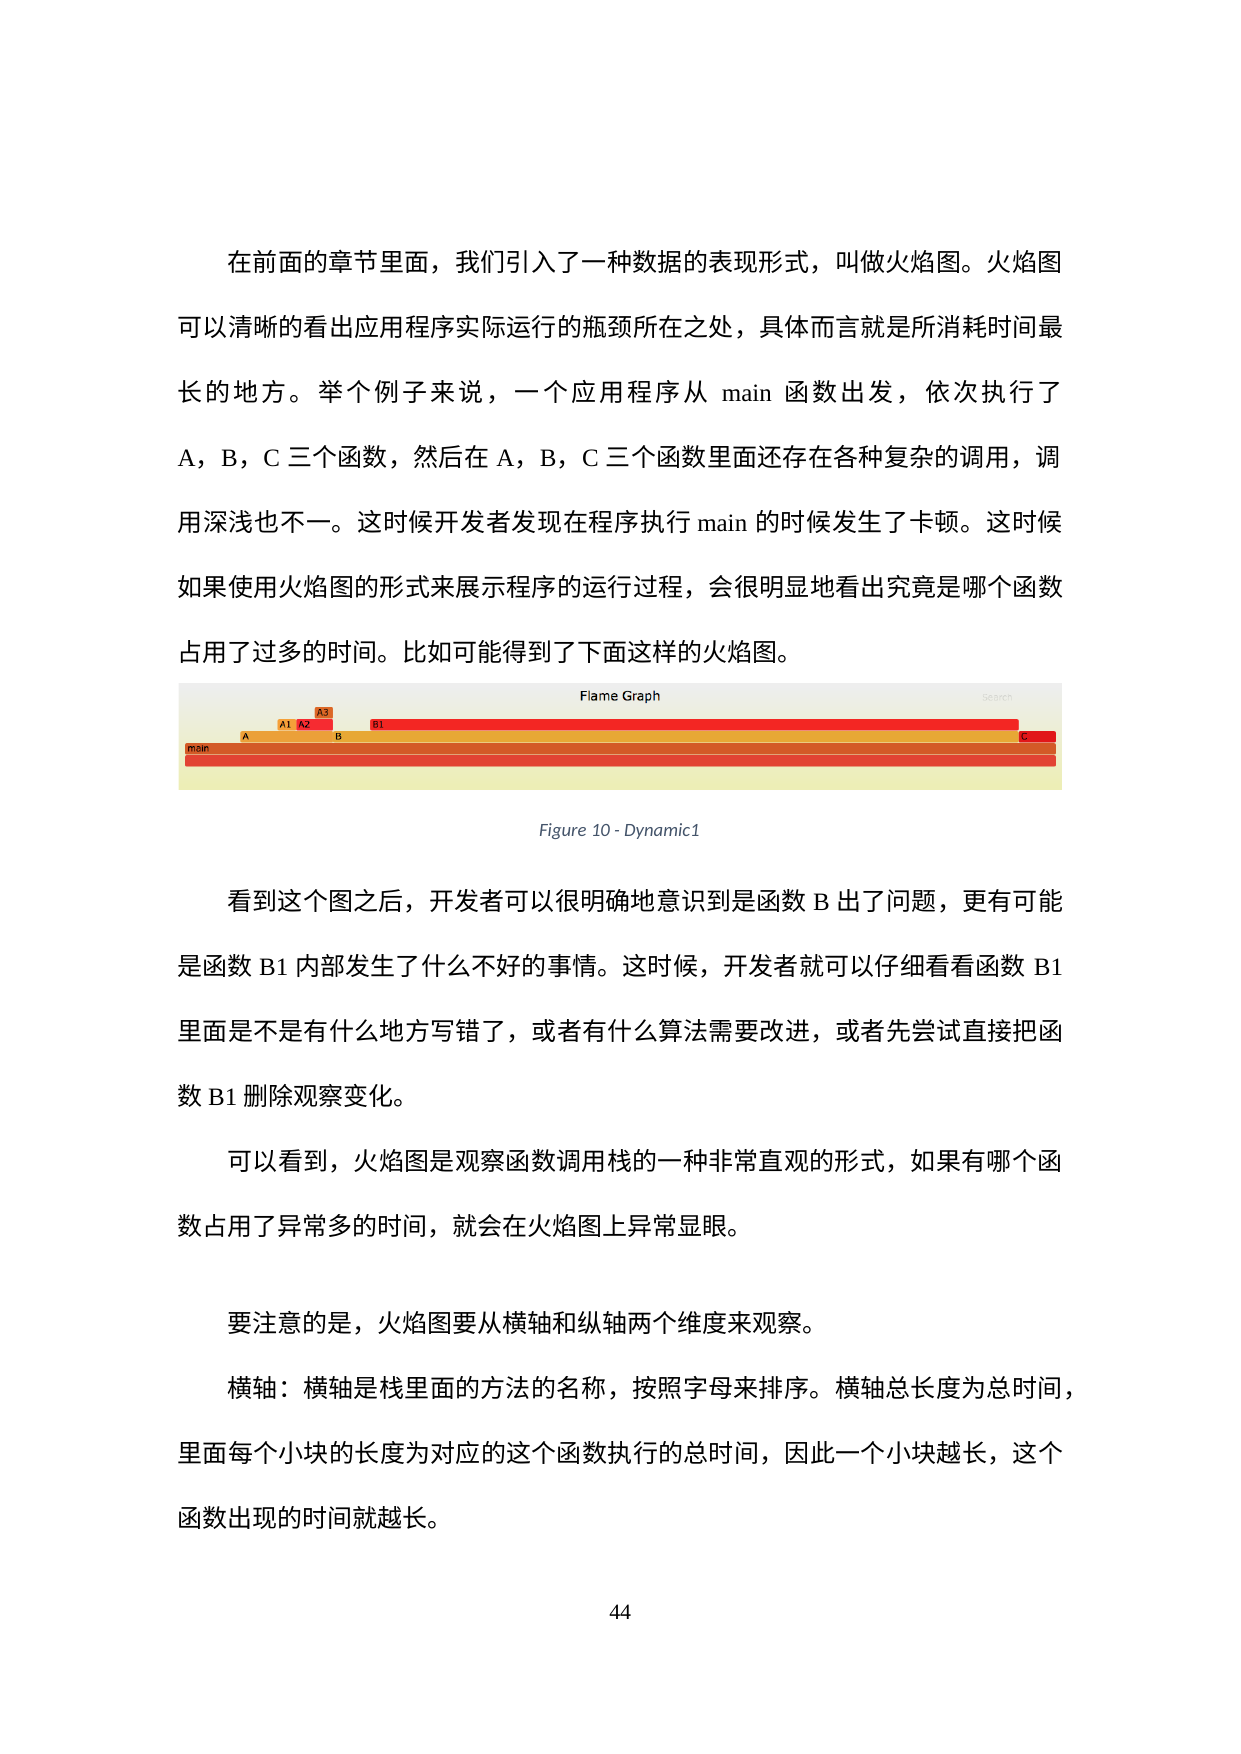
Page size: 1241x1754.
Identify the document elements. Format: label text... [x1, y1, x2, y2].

text 看到这个图之后，开发者可以很明确地意识到是函数 B 出了问题，更有可能是函数 B1 内部发生了什么不好的事情。这时候，开发者就可以仔细看看函数 B1 里面是不是有什么地方写错了，或者有什么算法需要改进，或者先尝试直接把函数 B1 删除观察变化。 [177, 867, 1063, 1127]
picture [178, 683, 1062, 790]
text 横轴：横轴是栈里面的方法的名称，按照字母来排序。横轴总长度为总时间，里面每个小块的长度为对应的这个函数执行的总时间，因此一个小块越长，这个函数出现的时间就越长。 [177, 1354, 1063, 1549]
text 可以看到，火焰图是观察函数调用栈的一种非常直观的形式，如果有哪个函数占用了异常多的时间，就会在火焰图上异常显眼。 [177, 1127, 1063, 1257]
text 要注意的是，火焰图要从横轴和纵轴两个维度来观察。 [177, 1289, 1063, 1354]
text 在前面的章节里面，我们引入了一种数据的表现形式，叫做火焰图。火焰图可以清晰的看出应用程序实际运行的瓶颈所在之处，具体而言就是所消耗时间最长的地方。举个例子来说，一个应用程序从 main 函数出发，依次执行了 A，B，C 三个函数，然后在 A，B，C 三个函数里面还存在各种复杂的调用，调用深浅也不一。这时候开发者发现在程序执行main 的时候发生了卡顿。这时候如果使用火焰图的形式来展示程序的运行过程，会很明显地看出究竟是哪个函数占用了过多的时间。比如可能得到了下面这样的火焰图。 [177, 228, 1063, 683]
